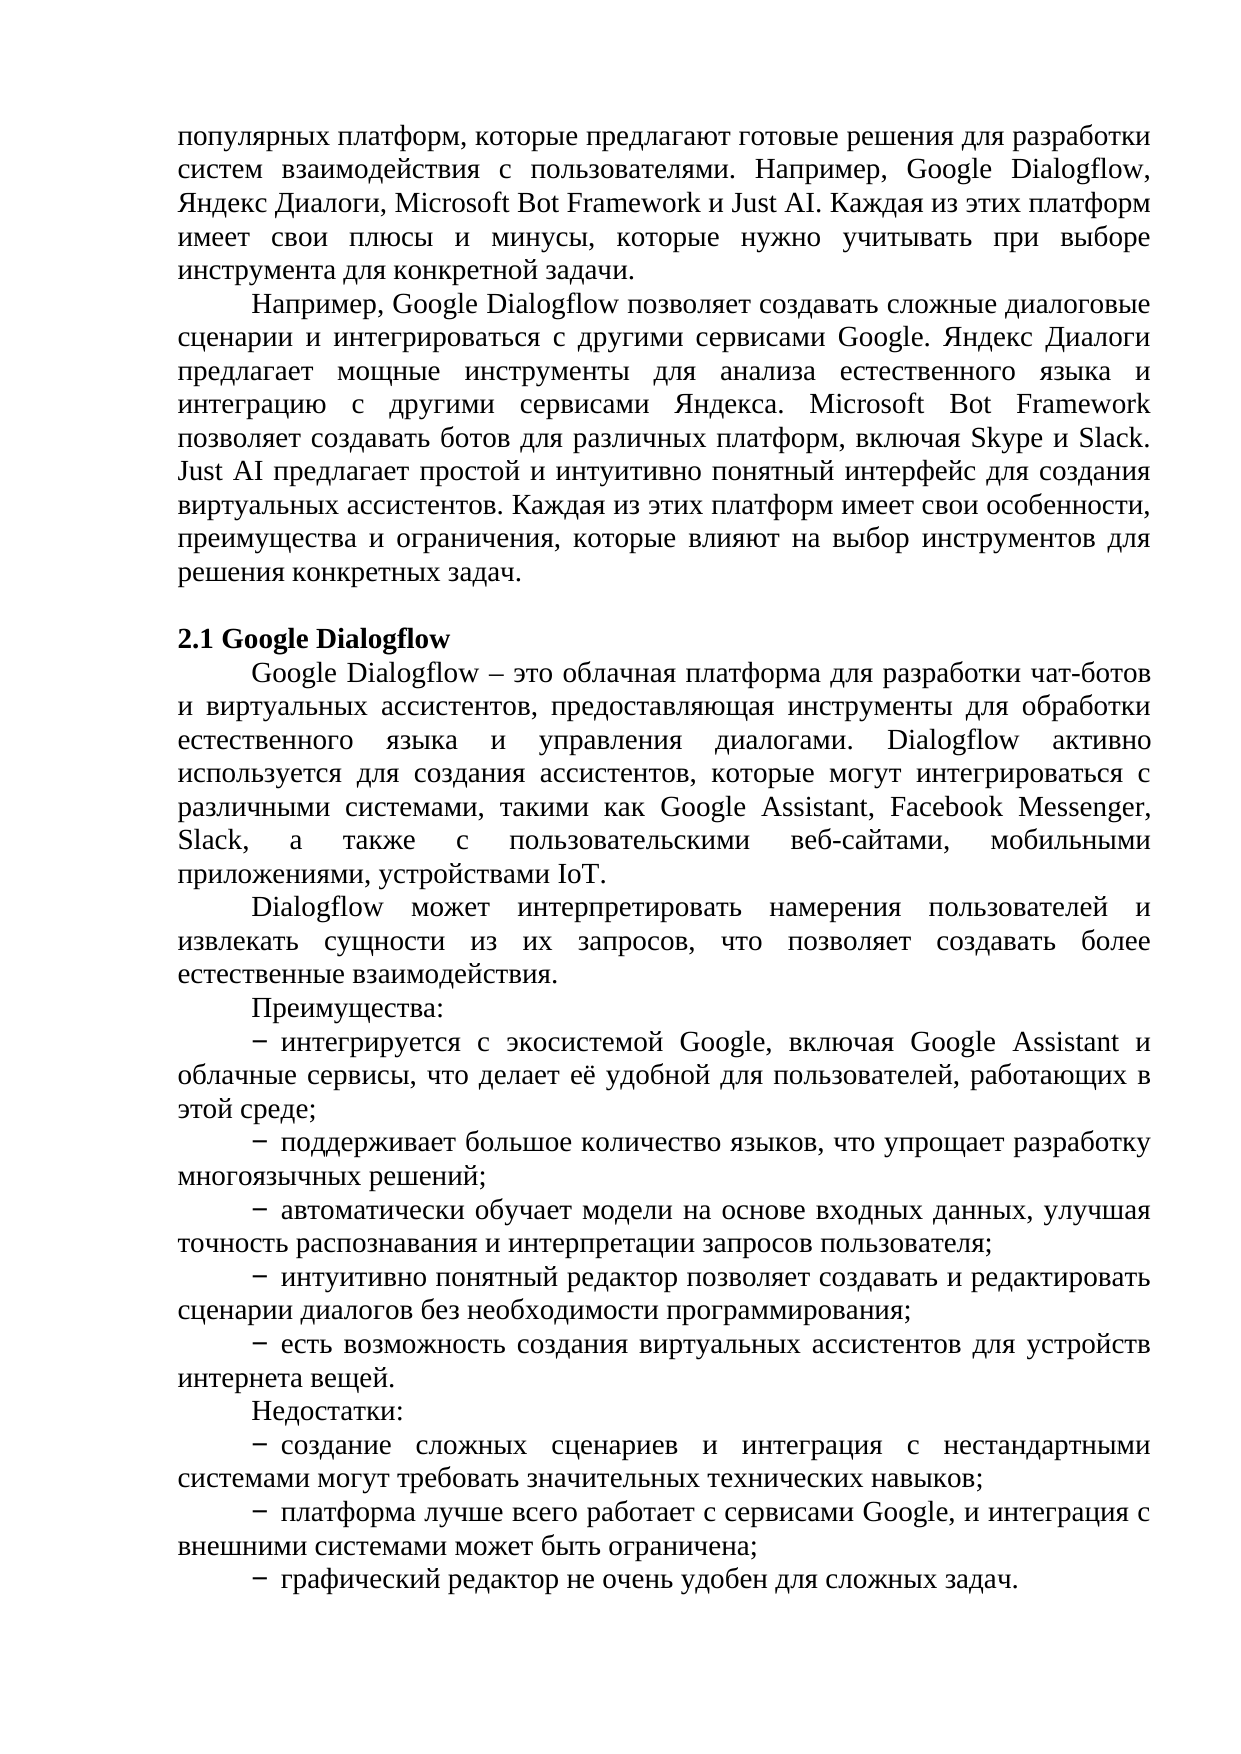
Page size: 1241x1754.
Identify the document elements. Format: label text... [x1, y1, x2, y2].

list создание сложных сценариев и интеграция с нестандартными системами могут требовать значительных технических навыков; [177, 1427, 1152, 1494]
text Недостатки: [177, 1393, 1152, 1427]
list Например, Google Dialogflow позволяет создавать сложные диалоговые сценарии и интегрироваться с другими сервисами Google. Яндекс Диалоги предлагает мощные инструменты для анализа естественного языка и интеграцию с другими сервисами Яндекса. Microsoft Bot Framework позволяет создавать ботов для различных платформ, включая Skype и Slack. Just AI предлагает простой и интуитивно понятный интерфейс для создания виртуальных ассистентов. Каждая из этих платформ имеет свои особенности, преимущества и ограничения, которые влияют на выбор инструментов для решения конкретных задач. [177, 286, 1152, 588]
list графический редактор не очень удобен для сложных задач. [177, 1561, 1152, 1595]
list есть возможность создания виртуальных ассистентов для устройств интернета вещей. [177, 1326, 1152, 1393]
list платформа лучше всего работает с сервисами Google, и интеграция с внешними системами может быть ограничена; [177, 1494, 1152, 1561]
list поддерживает большое количество языков, что упрощает разработку многоязычных решений; [177, 1124, 1152, 1192]
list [177, 118, 1152, 286]
list Google Dialogflow – это облачная платформа для разработки чат-ботов и виртуальных ассистентов, предоставляющая инструменты для обработки естественного языка и управления диалогами. Dialogflow активно используется для создания ассистентов, которые могут интегрироваться с различными системами, такими как Google Assistant, Facebook Messenger, Slack, а также с пользовательскими веб-сайтами, мобильными приложениями, устройствами IoT. [177, 655, 1152, 889]
list Dialogflow может интерпретировать намерения пользователей и извлекать сущности из их запросов, что позволяет создавать более естественные взаимодействия. [177, 889, 1152, 990]
text Преимущества: [177, 990, 1152, 1024]
list 2.1 Google Dialogflow [177, 621, 1152, 655]
list интуитивно понятный редактор позволяет создавать и редактировать сценарии диалогов без необходимости программирования; [177, 1259, 1152, 1326]
list автоматически обучает модели на основе входных данных, улучшая точность распознавания и интерпретации запросов пользователя; [177, 1192, 1152, 1259]
list интегрируется с экосистемой Google, включая Google Assistant и облачные сервисы, что делает её удобной для пользователей, работающих в этой среде; [177, 1024, 1152, 1124]
